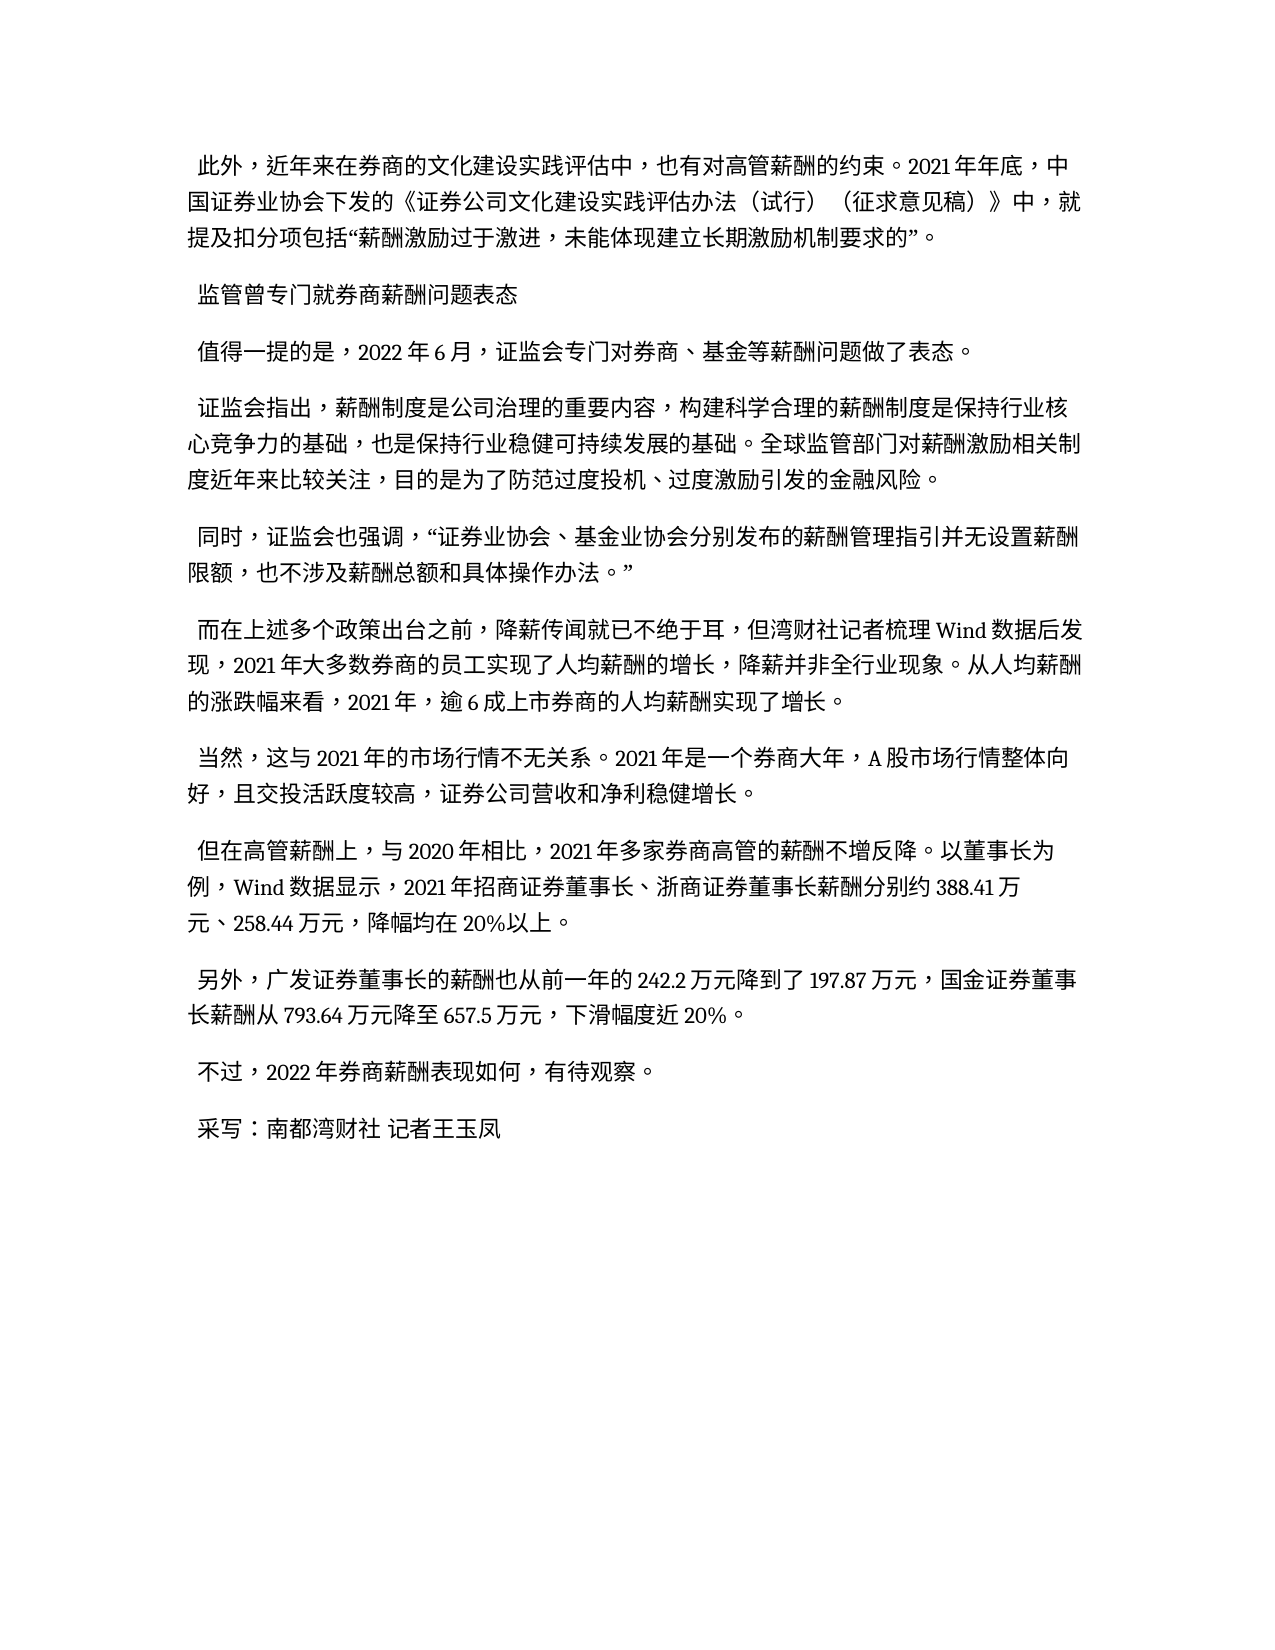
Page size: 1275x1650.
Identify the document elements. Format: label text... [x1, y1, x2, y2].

text 当然，这与2021年的市场行情不无关系。2021年是一个券商大年，A股市场行情整体向好，且交投活跃度较高，证券公司营收和净利稳健增长。 [187, 742, 1087, 809]
text 但在高管薪酬上，与2020年相比，2021年多家券商高管的薪酬不增反降。以董事长为例，Wind数据显示，2021年招商证券董事长、浙商证券董事长薪酬分别约388.41万元、258.44万元，降幅均在20%以上。 [187, 835, 1087, 938]
text 采写：南都湾财社 记者王玉凤 [187, 1113, 1087, 1144]
text 监管曾专门就券商薪酬问题表态 [187, 279, 1087, 310]
text 同时，证监会也强调，“证券业协会、基金业协会分别发布的薪酬管理指引并无设置薪酬限额，也不涉及薪酬总额和具体操作办法。” [187, 521, 1087, 588]
text 而在上述多个政策出台之前，降薪传闻就已不绝于耳，但湾财社记者梳理Wind数据后发现，2021年大多数券商的员工实现了人均薪酬的增长，降薪并非全行业现象。从人均薪酬的涨跌幅来看，2021年，逾6成上市券商的人均薪酬实现了增长。 [187, 613, 1087, 717]
text 另外，广发证券董事长的薪酬也从前一年的242.2万元降到了197.87万元，国金证券董事长薪酬从793.64万元降至657.5万元，下滑幅度近20%。 [187, 963, 1087, 1031]
text 证监会指出，薪酬制度是公司治理的重要内容，构建科学合理的薪酬制度是保持行业核心竞争力的基础，也是保持行业稳健可持续发展的基础。全球监管部门对薪酬激励相关制度近年来比较关注，目的是为了防范过度投机、过度激励引发的金融风险。 [187, 392, 1087, 495]
text 不过，2022年券商薪酬表现如何，有待观察。 [187, 1056, 1087, 1087]
text 此外，近年来在券商的文化建设实践评估中，也有对高管薪酬的约束。2021年年底，中国证券业协会下发的《证券公司文化建设实践评估办法（试行）（征求意见稿）》中，就提及扣分项包括“薪酬激励过于激进，未能体现建立长期激励机制要求的”。 [187, 150, 1087, 253]
text 值得一提的是，2022年6月，证监会专门对券商、基金等薪酬问题做了表态。 [187, 335, 1087, 367]
